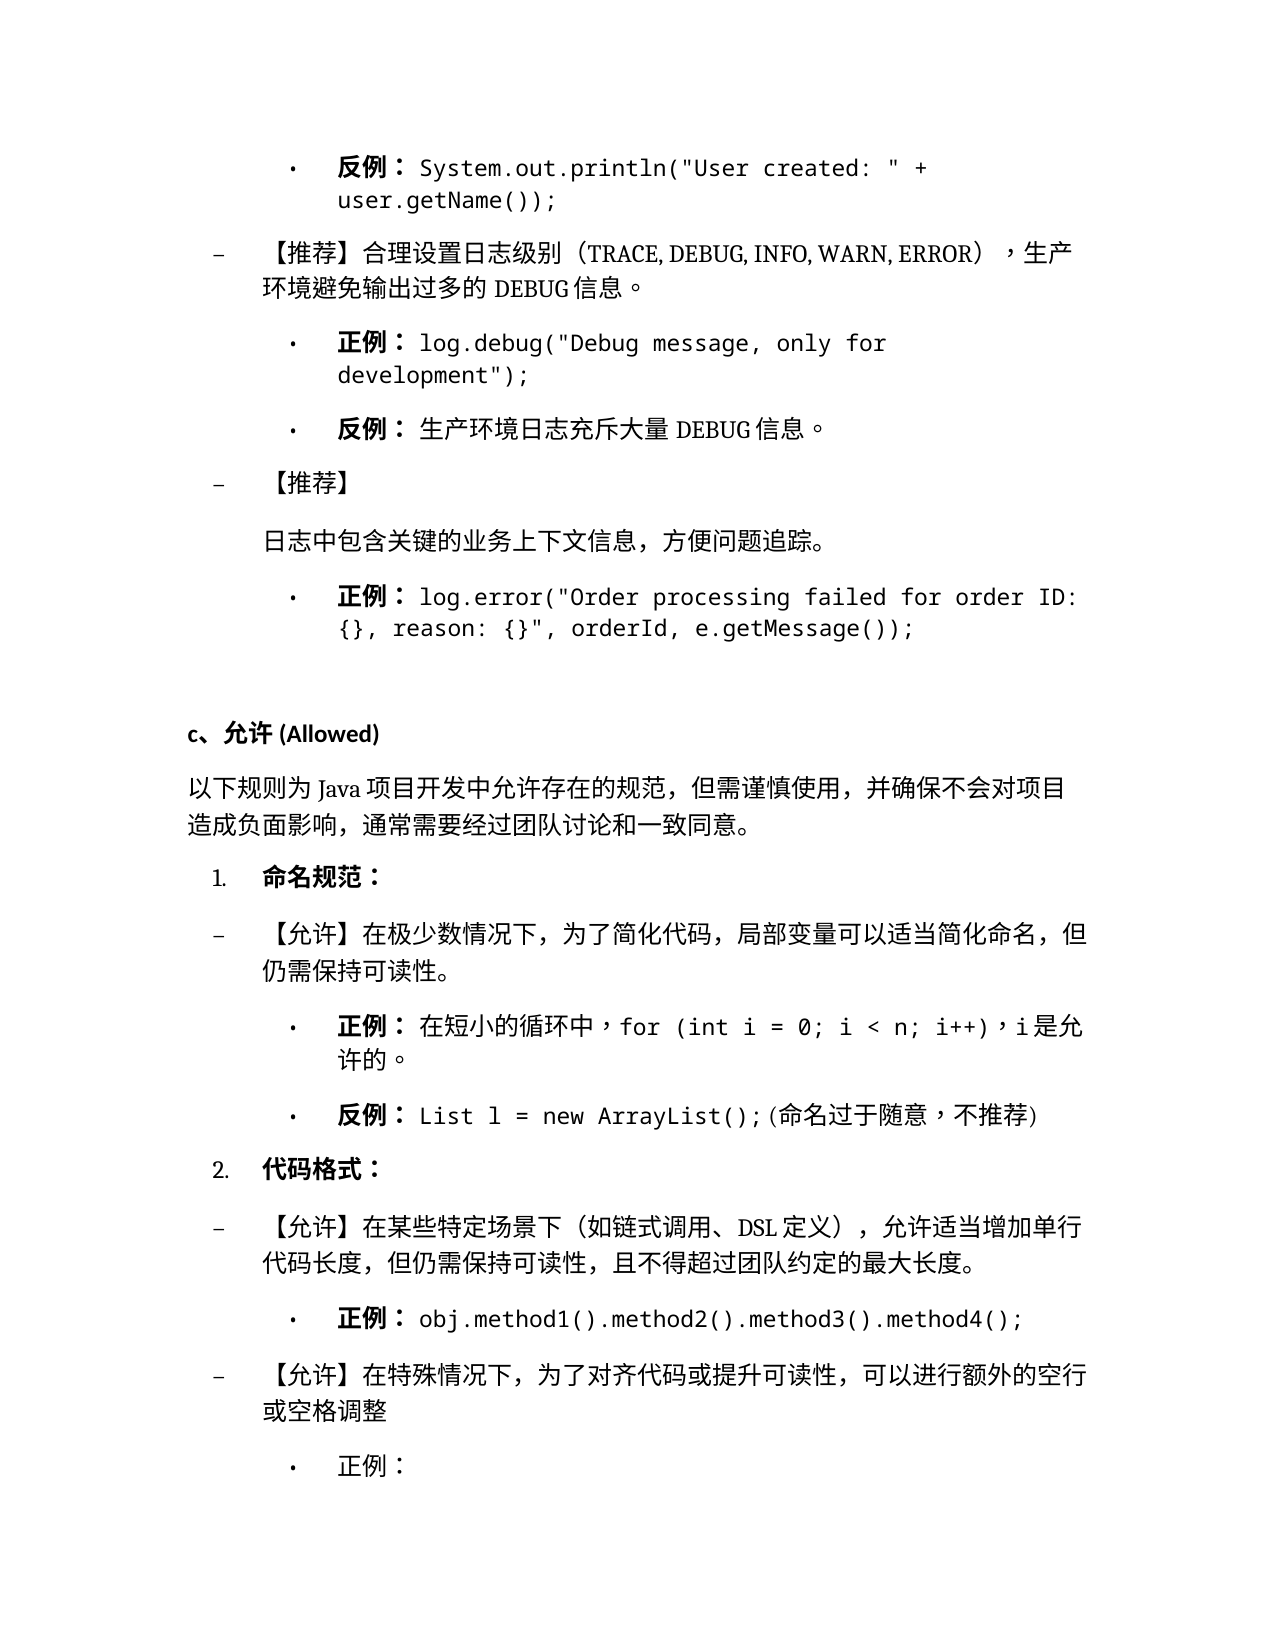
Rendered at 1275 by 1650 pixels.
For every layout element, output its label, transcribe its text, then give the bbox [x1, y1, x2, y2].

list 正例： [287, 1449, 1087, 1483]
subtitle c、允许 (Allowed) [187, 714, 1087, 750]
list 反例： 生产环境日志充斥大量 DEBUG 信息。 [287, 411, 1087, 445]
list 【允许】在极少数情况下，为了简化代码，局部变量可以适当简化命名，但仍需保持可读性。 [212, 915, 1087, 987]
list 正例： log.error("Order processing failed for order ID: {}, reason: {}", orderId, e.getMessage()); [287, 578, 1087, 643]
list 正例： obj.method1().method2().method3().method4(); [287, 1300, 1087, 1334]
list 【推荐】 [212, 466, 1087, 500]
list 反例： System.out.println("User created: " + user.getName()); [287, 150, 1087, 215]
list 【允许】在特殊情况下，为了对齐代码或提升可读性，可以进行额外的空行或空格调整 [212, 1355, 1087, 1428]
text 以下规则为 Java 项目开发中允许存在的规范，但需谨慎使用，并确保不会对项目造成负面影响，通常需要经过团队讨论和一致同意。 [187, 769, 1087, 841]
list 日志中包含关键的业务上下文信息，方便问题追踪。 [212, 521, 1087, 557]
list 【允许】在某些特定场景下（如链式调用、DSL 定义），允许适当增加单行代码长度，但仍需保持可读性，且不得超过团队约定的最大长度。 [212, 1207, 1087, 1279]
list 代码格式： [212, 1152, 1087, 1186]
list 【推荐】合理设置日志级别（TRACE, DEBUG, INFO, WARN, ERROR），生产环境避免输出过多的 DEBUG 信息。 [212, 236, 1087, 304]
list 命名规范： [212, 860, 1087, 894]
list 正例： log.debug("Debug message, only for development"); [287, 325, 1087, 390]
list 正例： 在短小的循环中，for (int i = 0; i < n; i++)，i是允许的。 [287, 1008, 1087, 1076]
list 反例： List l = new ArrayList(); (命名过于随意，不推荐) [287, 1097, 1087, 1131]
